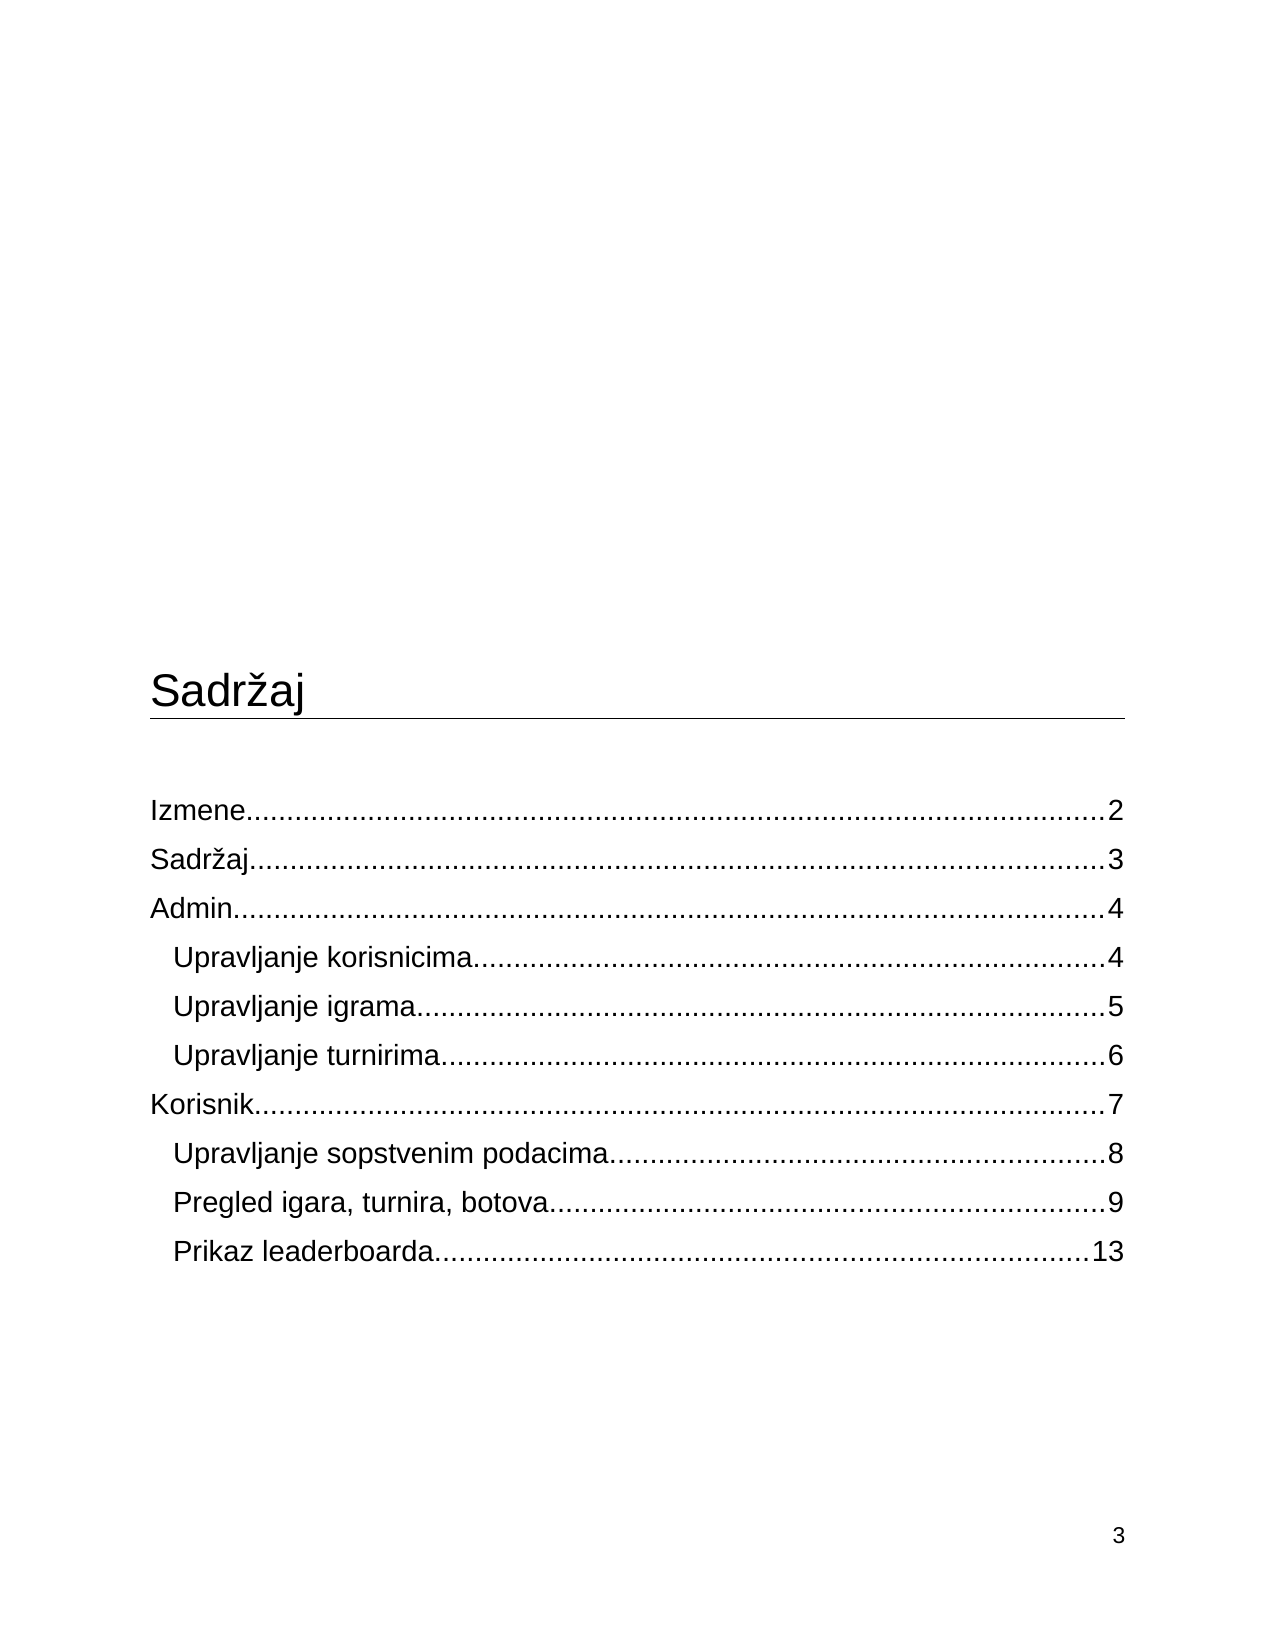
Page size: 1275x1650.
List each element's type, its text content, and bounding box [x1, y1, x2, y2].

text Izmene 2 [150, 793, 1125, 827]
text Sadržaj 3 [150, 842, 1125, 876]
text Upravljanje turnirima 6 [173, 1038, 1125, 1071]
text Sadržaj [150, 663, 1125, 718]
text Upravljanje sopstvenim podacima 8 [173, 1136, 1125, 1169]
text Pregled igara, turnira, botova 9 [173, 1185, 1125, 1218]
text Upravljanje igrama 5 [173, 989, 1125, 1022]
text Upravljanje korisnicima 4 [173, 940, 1125, 973]
text Admin 4 [150, 891, 1125, 924]
text Korisnik 7 [150, 1087, 1125, 1120]
text Prikaz leaderboarda 13 [173, 1234, 1125, 1267]
